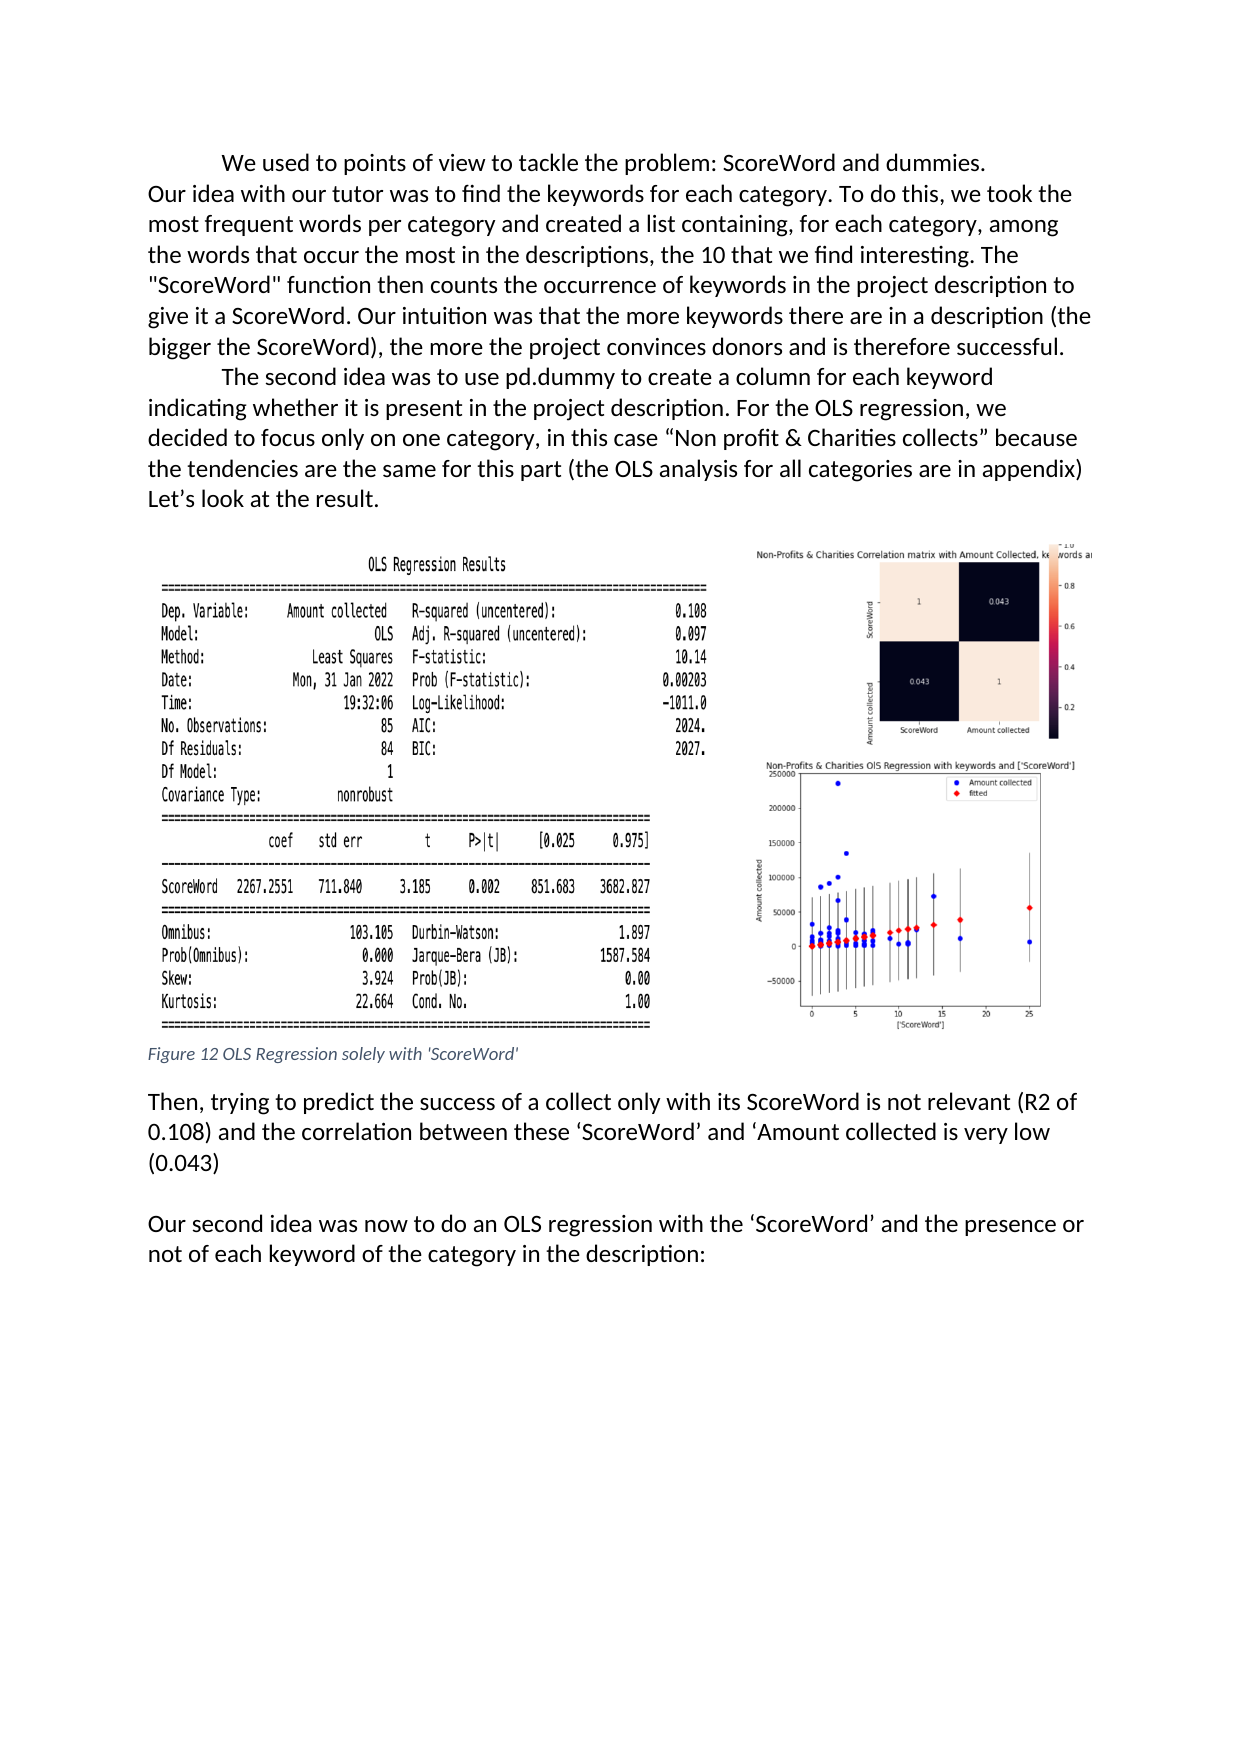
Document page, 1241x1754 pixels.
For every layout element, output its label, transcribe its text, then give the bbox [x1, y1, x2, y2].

text Our idea with our tutor was to find the keywords for each category. To do this, we took the most frequent words per category and created a list containing, for each category, among the words that occur the most in the descriptions, the 10 that we find interesting. The "ScoreWord" function then counts the occurrence of keywords in the project description to give it a ScoreWord. Our intuition was that the more keywords there are in a description (the bigger the ScoreWord), the more the project convinces donors and is therefore successful. [148, 178, 1093, 361]
text Then, trying to predict the success of a collect only with its ScoreWord is not relevant (R2 of 0.108) and the correlation between these ‘ScoreWord’ and ‘Amount collected is very low (0.043) [148, 1086, 1093, 1177]
text Our second idea was now to do an OLS regression with the ‘ScoreWord’ and the presence or not of each keyword of the category in the description: [148, 1208, 1093, 1269]
text Figure 12 OLS Regression solely with 'ScoreWord' [148, 1042, 1093, 1065]
picture [147, 544, 1092, 1042]
text We used to points of view to tackle the problem: ScoreWord and dummies. [148, 148, 1093, 178]
text The second idea was to use pd.dummy to create a column for each keyword indicating whether it is present in the project description. For the OLS regression, we decided to focus only on one category, in this case “Non profit & Charities collects” because the tendencies are the same for this part (the OLS analysis for all categories are in appendix) Let’s look at the result. [148, 361, 1093, 514]
